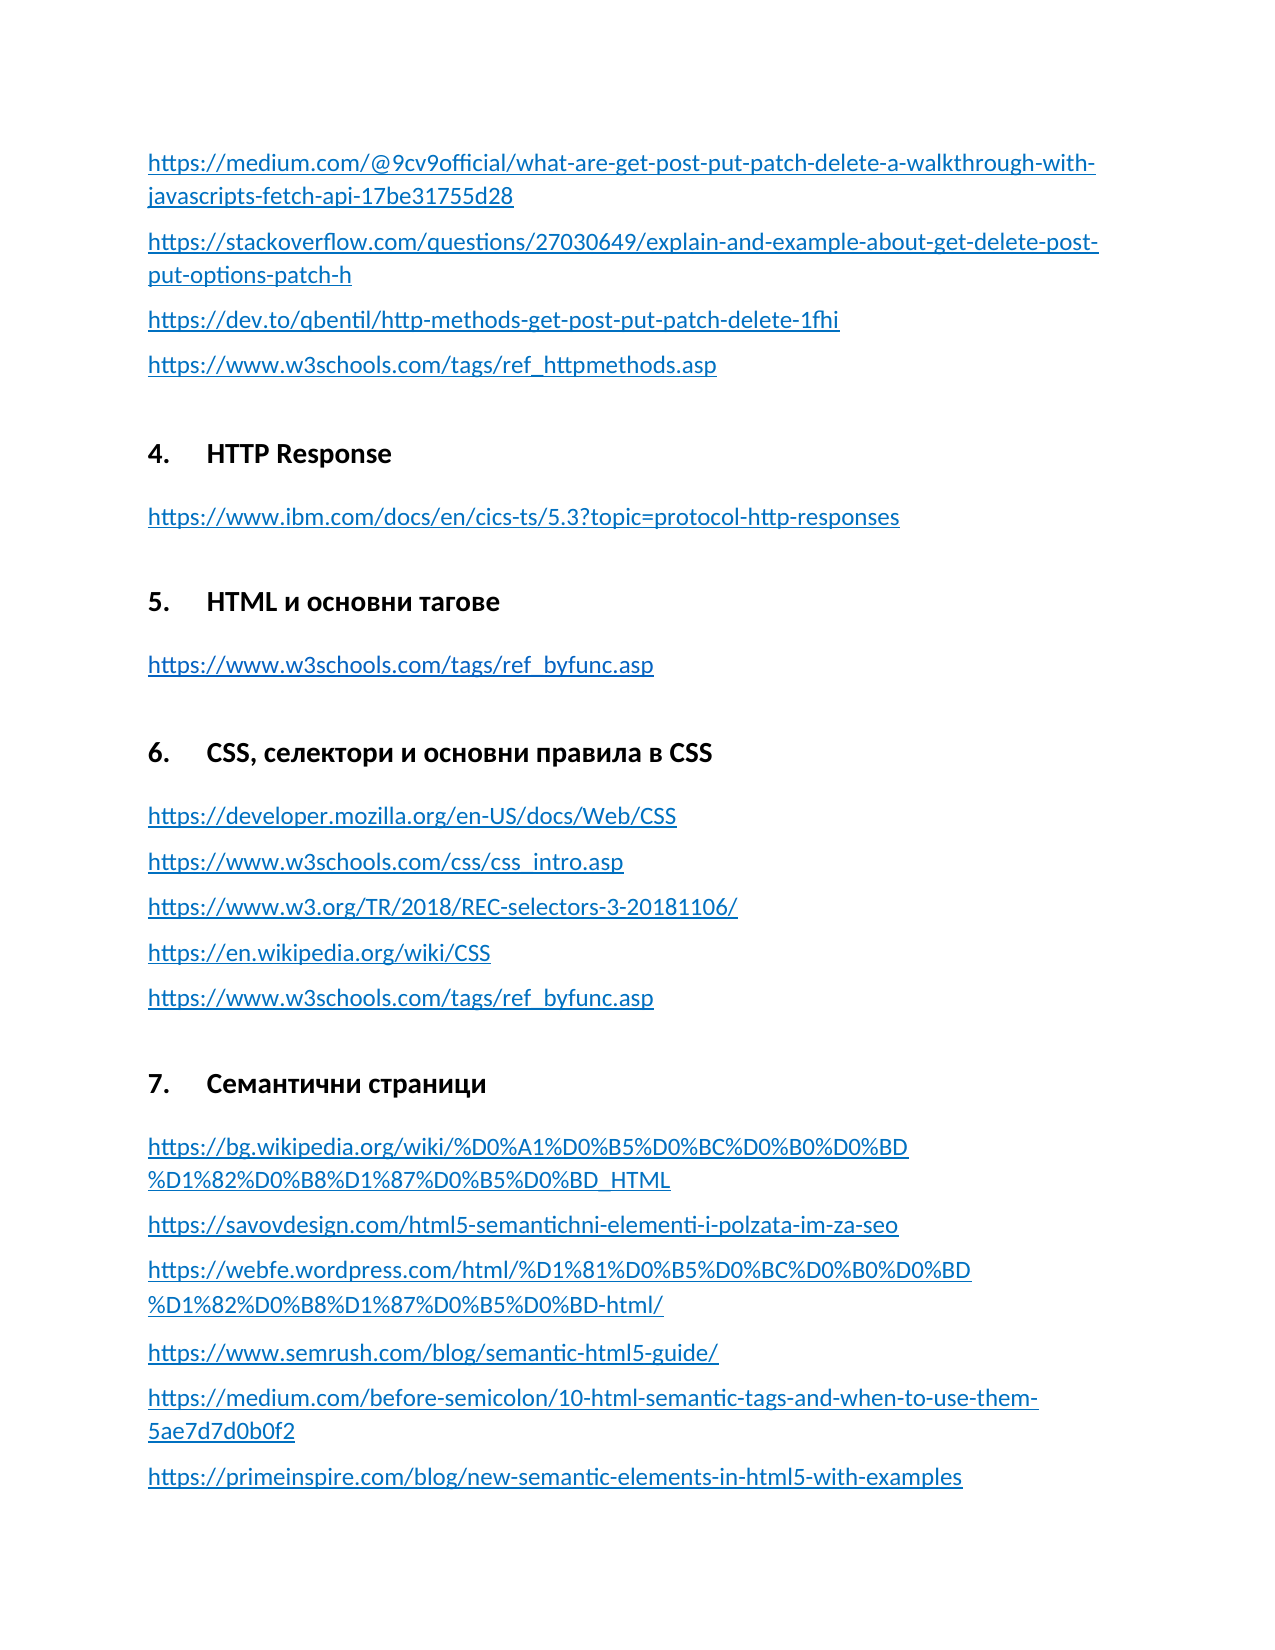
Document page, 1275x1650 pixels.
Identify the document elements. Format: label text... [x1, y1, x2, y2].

list CSS, селектори и основни правила в CSS [148, 734, 1127, 770]
text https://medium.com/@9cv9official/what-are-get-post-put-patch-delete-a-walkthrough-with-javascripts-fetch-api-17be31755d28 [148, 148, 1127, 211]
text https://stackoverflow.com/questions/27030649/explain-and-example-about-get-delete-post-put-options-patch-h [148, 226, 1127, 289]
text https://en.wikipedia.org/wiki/CSS [148, 937, 1127, 967]
text https://www.w3.org/TR/2018/REC-selectors-3-20181106/ [148, 891, 1127, 922]
text https://www.semrush.com/blog/semantic-html5-guide/ [148, 1337, 1127, 1368]
text https://medium.com/before-semicolon/10-html-semantic-tags-and-when-to-use-them-5ae7d7d0b0f2 [148, 1383, 1127, 1446]
text https://dev.to/qbentil/http-methods-get-post-put-patch-delete-1fhi [148, 304, 1127, 335]
list HTTP Response [148, 435, 1127, 470]
text https://bg.wikipedia.org/wiki/%D0%A1%D0%B5%D0%BC%D0%B0%D0%BD%D1%82%D0%B8%D1%87%D0%B5%D0%BD_HTML [148, 1131, 1127, 1194]
text https://webfe.wordpress.com/html/%D1%81%D0%B5%D0%BC%D0%B0%D0%BD%D1%82%D0%B8%D1%87%D0%B5%D0%BD-html/ [148, 1255, 1127, 1320]
list Семантични страници [148, 1065, 1127, 1101]
text https://primeinspire.com/blog/new-semantic-elements-in-html5-with-examples [148, 1461, 1127, 1491]
text https://savovdesign.com/html5-semantichni-elementi-i-polzata-im-za-seo [148, 1209, 1127, 1240]
list HTML и основни тагове [148, 583, 1127, 619]
text https://www.ibm.com/docs/en/cics-ts/5.3?topic=protocol-http-responses [148, 501, 1127, 531]
text https://www.w3schools.com/css/css_intro.asp [148, 846, 1127, 876]
text https://developer.mozilla.org/en-US/docs/Web/CSS [148, 800, 1127, 831]
text https://www.w3schools.com/tags/ref_byfunc.asp [148, 982, 1127, 1013]
text https://www.w3schools.com/tags/ref_httpmethods.asp [148, 350, 1127, 380]
text https://www.w3schools.com/tags/ref_byfunc.asp [148, 649, 1127, 680]
